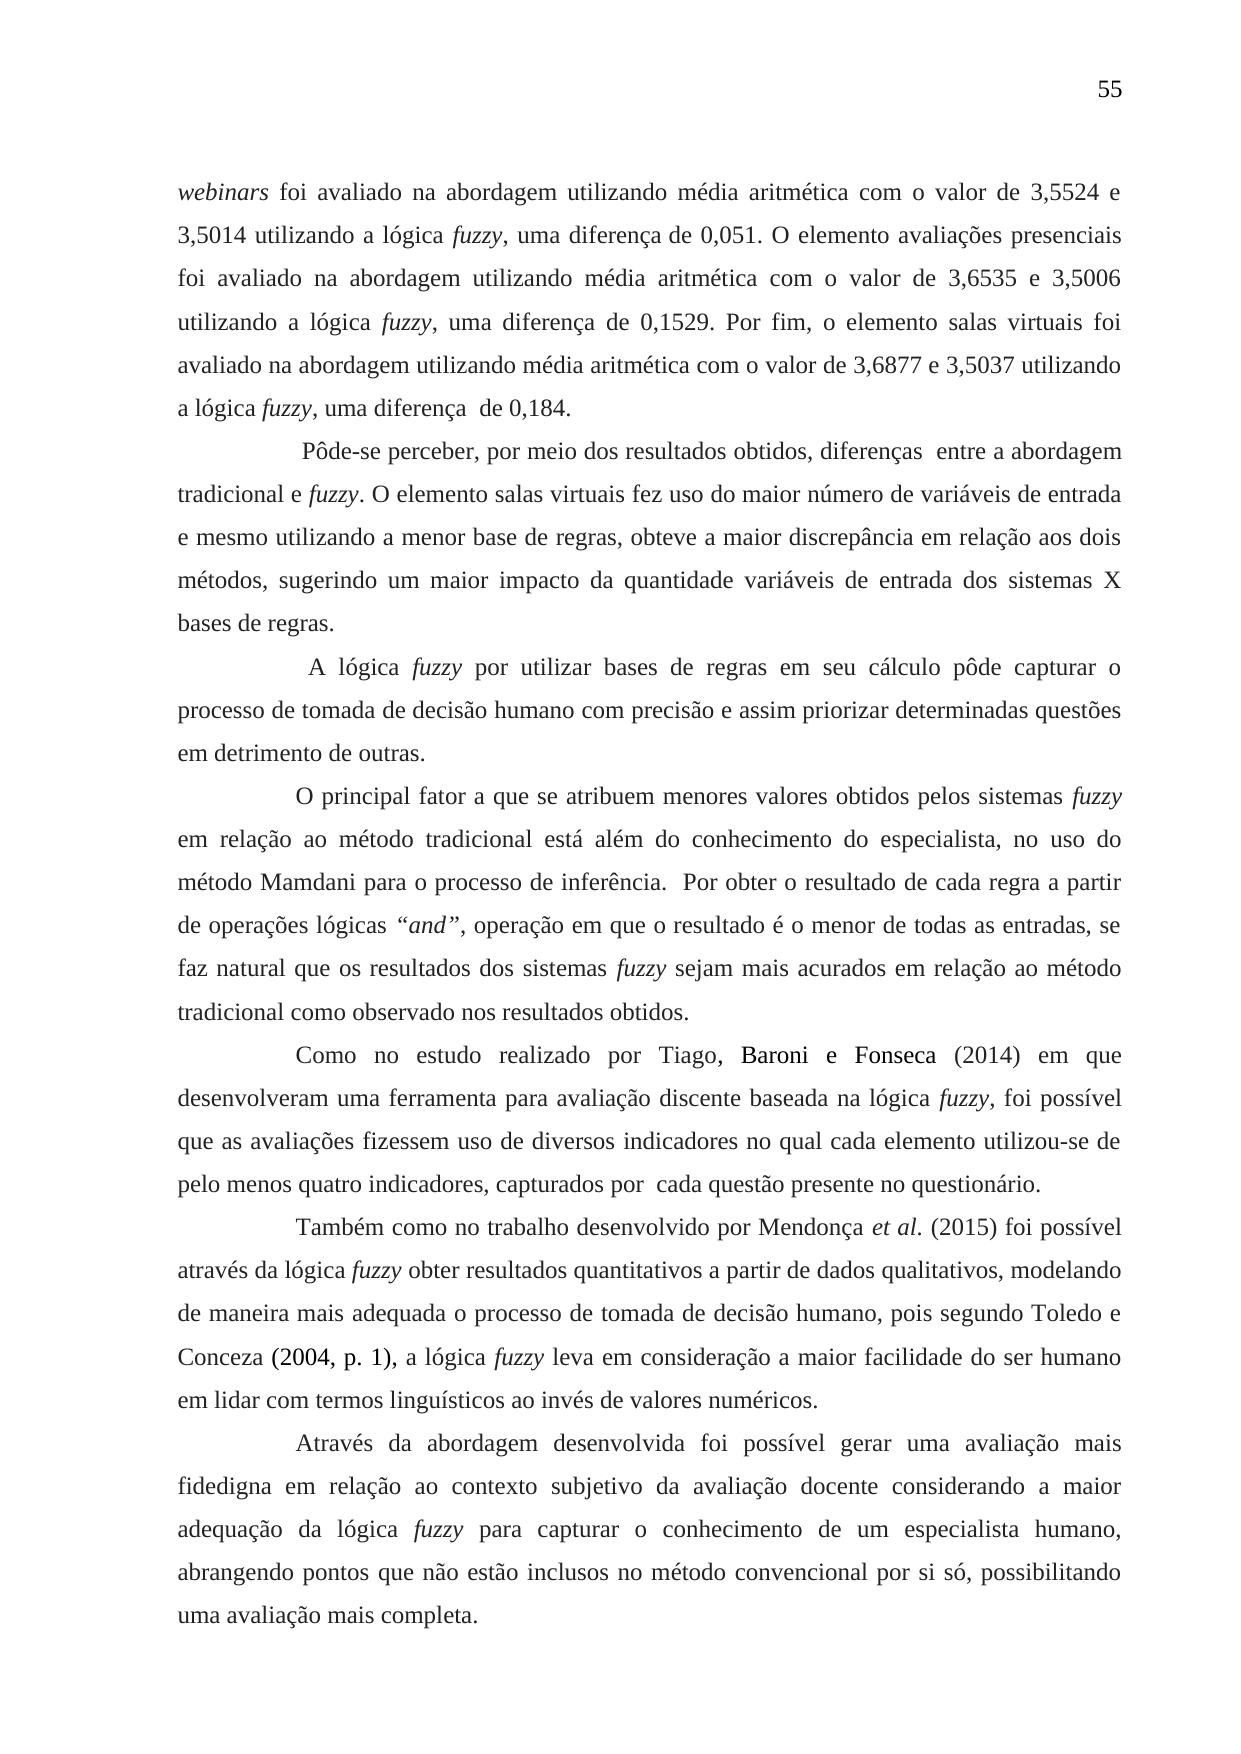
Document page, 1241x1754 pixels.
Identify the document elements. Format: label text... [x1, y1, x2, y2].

text Também como no trabalho desenvolvido por Mendonça et al. (2015) foi possível através da lógica fuzzy obter resultados quantitativos a partir de dados qualitativos, modelando de maneira mais adequada o processo de tomada de decisão humano, pois segundo Toledo e Conceza (2004, p. 1), a lógica fuzzy leva em consideração a maior facilidade do ser humano em lidar com termos linguísticos ao invés de valores numéricos. [177, 1212, 1122, 1413]
text O principal fator a que se atribuem menores valores obtidos pelos sistemas fuzzy em relação ao método tradicional está além do conhecimento do especialista, no uso do método Mamdani para o processo de inferência. Por obter o resultado de cada regra a partir de operações lógicas “and”, operação em que o resultado é o menor de todas as entradas, se faz natural que os resultados dos sistemas fuzzy sejam mais acurados em relação ao método tradicional como observado nos resultados obtidos. [177, 781, 1122, 1025]
text A lógica fuzzy por utilizar bases de regras em seu cálculo pôde capturar o processo de tomada de decisão humano com precisão e assim priorizar determinadas questões em detrimento de outras. [177, 652, 1122, 767]
text Como no estudo realizado por Tiago, Baroni e Fonseca (2014) em que desenvolveram uma ferramenta para avaliação discente baseada na lógica fuzzy, foi possível que as avaliações fizessem uso de diversos indicadores no qual cada elemento utilizou-se de pelo menos quatro indicadores, capturados por cada questão presente no questionário. [177, 1040, 1122, 1198]
text Através da abordagem desenvolvida foi possível gerar uma avaliação mais fidedigna em relação ao contexto subjetivo da avaliação docente considerando a maior adequação da lógica fuzzy para capturar o conhecimento de um especialista humano, abrangendo pontos que não estão inclusos no método convencional por si só, possibilitando uma avaliação mais completa. [177, 1428, 1122, 1629]
text Pôde-se perceber, por meio dos resultados obtidos, diferenças entre a abordagem tradicional e fuzzy. O elemento salas virtuais fez uso do maior número de variáveis de entrada e mesmo utilizando a menor base de regras, obteve a maior discrepância em relação aos dois métodos, sugerindo um maior impacto da quantidade variáveis de entrada dos sistemas X bases de regras. [177, 436, 1122, 637]
